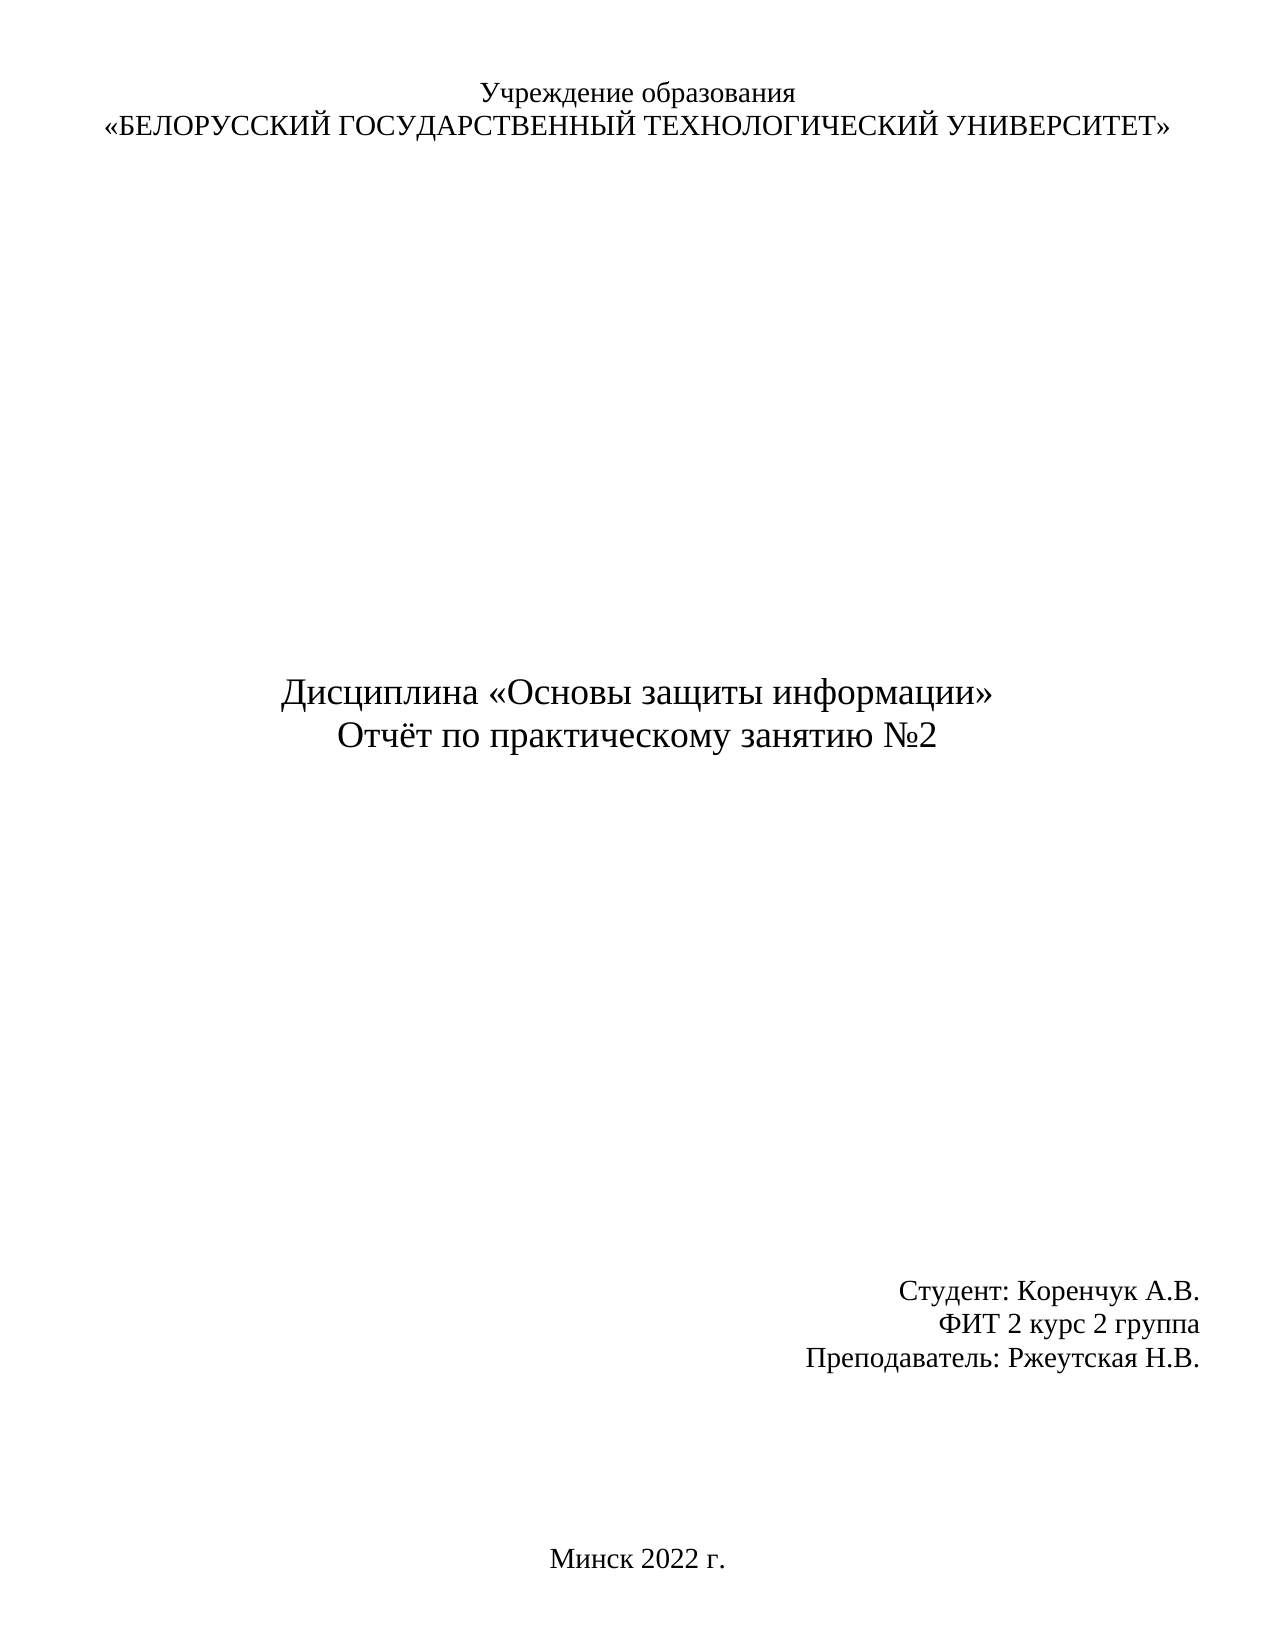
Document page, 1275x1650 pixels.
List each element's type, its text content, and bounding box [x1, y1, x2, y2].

text Дисциплина «Основы защиты информации» [75, 669, 1200, 712]
text Учреждение образования [75, 75, 1200, 108]
text ФИТ 2 курс 2 группа [75, 1307, 1200, 1340]
text Преподаватель: Ржеутская Н.В. [75, 1340, 1200, 1374]
text Минск 2022 г. [75, 1541, 1200, 1575]
text Отчёт по практическому занятию №2 [75, 712, 1200, 756]
text «БЕЛОРУССКИЙ ГОСУДАРСТВЕННЫЙ ТЕХНОЛОГИЧЕСКИЙ УНИВЕРСИТЕТ» [75, 108, 1200, 142]
text Студент: Коренчук А.В. [75, 1273, 1200, 1307]
